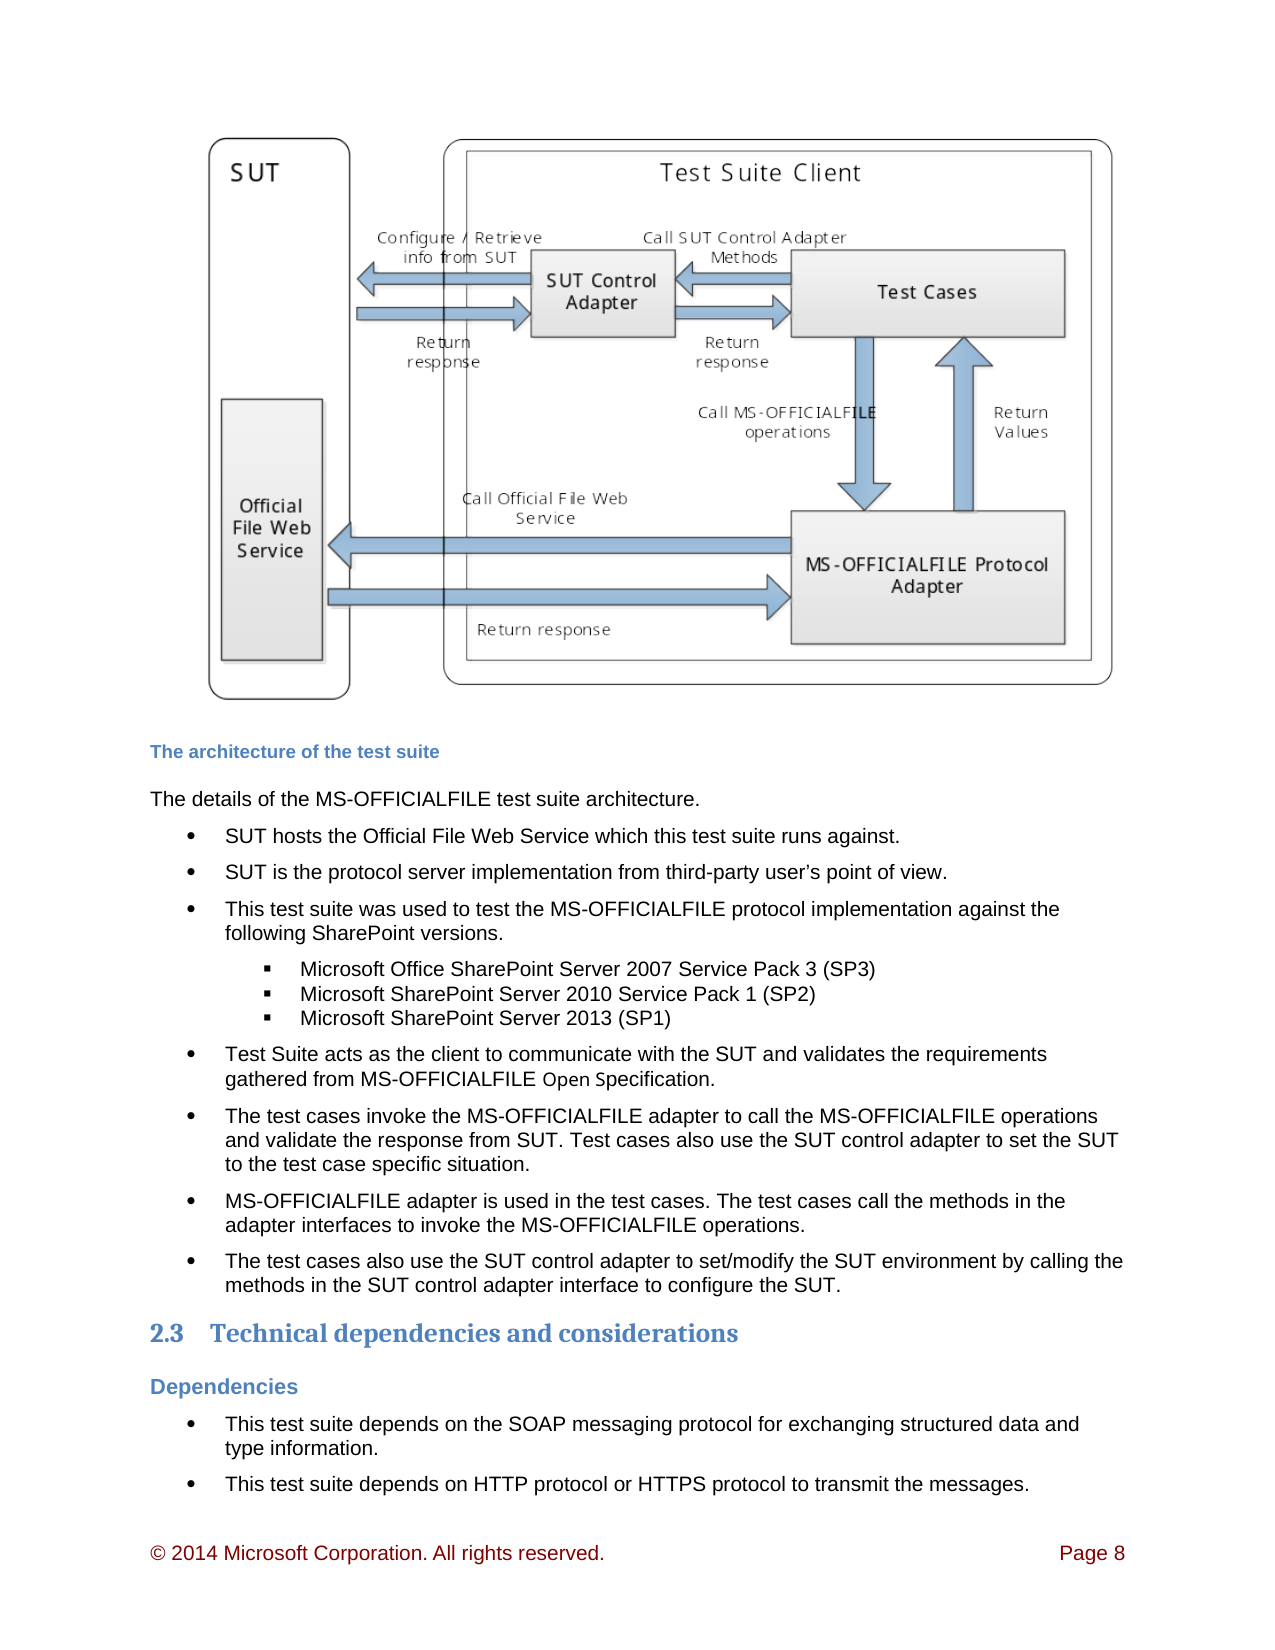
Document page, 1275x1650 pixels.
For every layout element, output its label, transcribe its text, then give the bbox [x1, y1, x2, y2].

list Test Suite acts as the client to communicate with the SUT and validates the requirements gathered from MS-OFFICIALFILE Open Specification. [187, 1042, 1125, 1092]
list This test suite depends on the SOAP messaging protocol for exchanging structured data and type information. [187, 1412, 1125, 1460]
text The architecture of the test suite [150, 741, 1125, 762]
list The test cases invoke the MS-OFFICIALFILE adapter to call the MS-OFFICIALFILE operations and validate the response from SUT. Test cases also use the SUT control adapter to set the SUT to the test case specific situation. [187, 1104, 1125, 1176]
list This test suite depends on HTTP protocol or HTTPS protocol to transmit the messages. [187, 1472, 1125, 1496]
list MS-OFFICIALFILE adapter is used in the test cases. The test cases call the methods in the adapter interfaces to invoke the MS-OFFICIALFILE operations. [187, 1188, 1125, 1237]
list Microsoft SharePoint Server 2013 (SP1) [262, 1005, 1125, 1029]
subtitle Dependencies [150, 1374, 1125, 1399]
list Microsoft Office SharePoint Server 2007 Service Pack 3 (SP3) [262, 957, 1125, 981]
subtitle Technical dependencies and considerations [150, 1318, 1125, 1349]
list SUT hosts the Official File Web Service which this test suite runs against. [187, 824, 1125, 848]
list SUT is the protocol server implementation from third-party user’s point of view. [187, 860, 1125, 884]
list The test cases also use the SUT control adapter to set/modify the SUT environment by calling the methods in the SUT control adapter interface to configure the SUT. [187, 1249, 1125, 1297]
list Microsoft SharePoint Server 2010 Service Pack 1 (SP2) [262, 981, 1125, 1005]
list This test suite was used to test the MS-OFFICIALFILE protocol implementation against the following SharePoint versions. [187, 897, 1125, 945]
text The details of the MS-OFFICIALFILE test suite architecture. [150, 787, 1125, 811]
